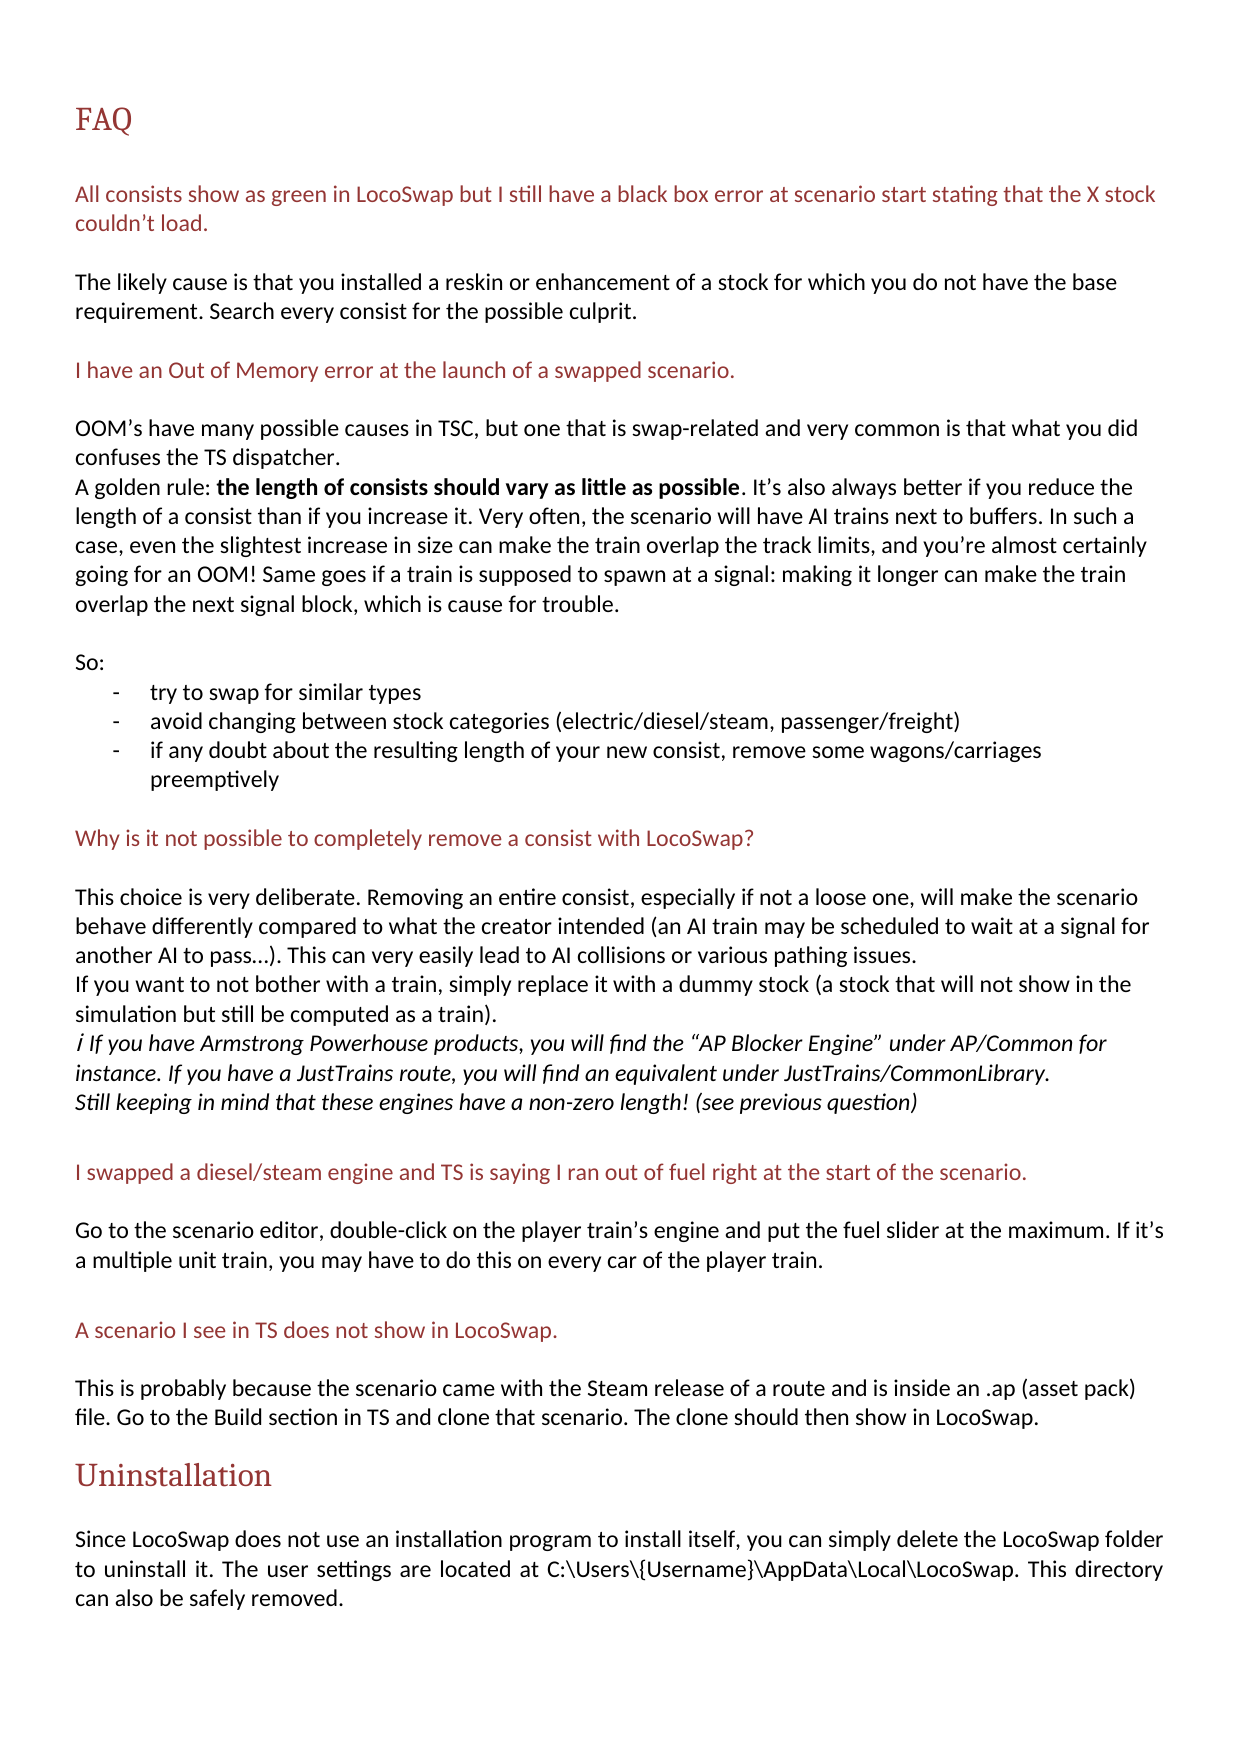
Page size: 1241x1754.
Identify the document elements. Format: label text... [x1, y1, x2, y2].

subtitle Uninstallation [75, 1457, 1165, 1495]
text This choice is very deliberate. Removing an entire consist, especially if not a loose one, will make the scenario behave differently compared to what the creator intended (an AI train may be scheduled to wait at a signal for another AI to pass…). This can very easily lead to AI collisions or various pathing issues. [75, 882, 1165, 969]
subtitle I have an Out of Memory error at the launch of a swapped scenario. [75, 355, 1165, 384]
text A golden rule: the length of consists should vary as little as possible. It’s also always better if you reduce the length of a consist than if you increase it. Very often, the scenario will have AI trains next to buffers. In such a case, even the slightest increase in size can make the train overlap the track limits, and you’re almost certainly going for an OOM! Same goes if a train is supposed to spawn at a signal: making it longer can make the train overlap the next signal block, which is cause for trouble. [75, 472, 1165, 618]
text This is probably because the scenario came with the Steam release of a route and is inside an .ap (asset pack) file. Go to the Build section in TS and clone that scenario. The clone should then show in LocoSwap. [75, 1373, 1165, 1432]
text Still keeping in mind that these engines have a non-zero length! (see previous question) [75, 1087, 1165, 1116]
list avoid changing between stock categories (electric/diesel/steam, passenger/freight) [112, 706, 1165, 735]
text OOM’s have many possible causes in TSC, but one that is swap-related and very common is that what you did confuses the TS dispatcher. [75, 413, 1165, 472]
list if any doubt about the resulting length of your new consist, remove some wagons/carriages preemptively [112, 735, 1165, 794]
subtitle All consists show as green in LocoSwap but I still have a black box error at scenario start stating that the X stock couldn’t load. [75, 179, 1165, 238]
subtitle A scenario I see in TS does not show in LocoSwap. [75, 1315, 1165, 1344]
subtitle Why is it not possible to completely remove a consist with LocoSwap? [75, 823, 1165, 852]
text If you want to not bother with a train, simply replace it with a dummy stock (a stock that will not show in the simulation but still be computed as a train). [75, 969, 1165, 1028]
text ℹ If you have Armstrong Powerhouse products, you will find the “AP Blocker Engine” under AP/Common for instance. If you have a JustTrains route, you will find an equivalent under JustTrains/CommonLibrary. [75, 1028, 1165, 1087]
text So: [75, 647, 1165, 677]
list try to swap for similar types [112, 677, 1165, 706]
text The likely cause is that you installed a reskin or enhancement of a stock for which you do not have the base requirement. Search every consist for the possible culprit. [75, 267, 1165, 325]
subtitle FAQ [75, 100, 1165, 138]
text Go to the scenario editor, double-click on the player train’s engine and put the fuel slider at the maximum. If it’s a multiple unit train, you may have to do this on every car of the player train. [75, 1215, 1165, 1274]
text Since LocoSwap does not use an installation program to install itself, you can simply delete the LocoSwap folder to uninstall it. The user settings are located at C:\Users\{Username}\AppData\Local\LocoSwap. This directory can also be safely removed. [75, 1524, 1165, 1612]
subtitle I swapped a diesel/steam engine and TS is saying I ran out of fuel right at the start of the scenario. [75, 1157, 1165, 1186]
